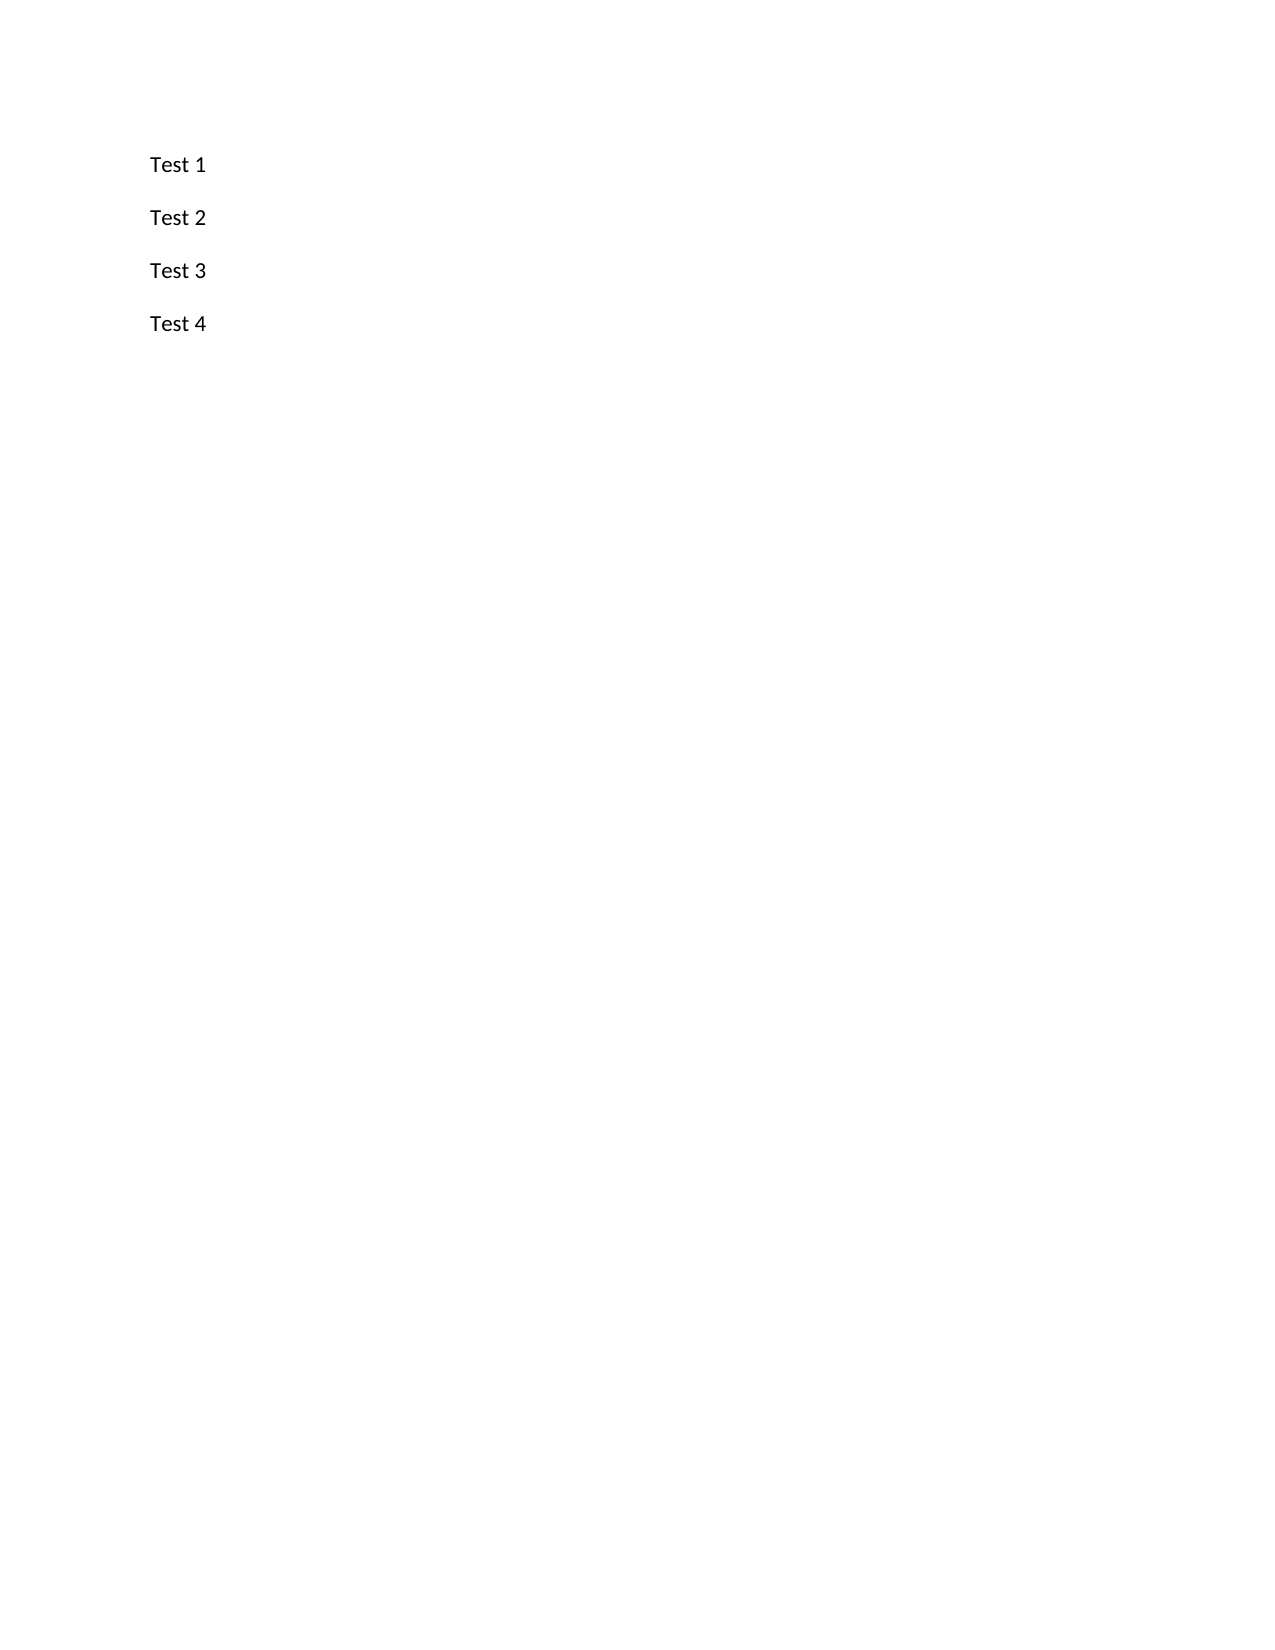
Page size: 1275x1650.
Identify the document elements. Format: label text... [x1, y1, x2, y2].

text Test 2 [150, 203, 1125, 231]
text Test 1 [150, 150, 1125, 178]
text Test 3 [150, 256, 1125, 284]
text Test 4 [150, 309, 1125, 337]
